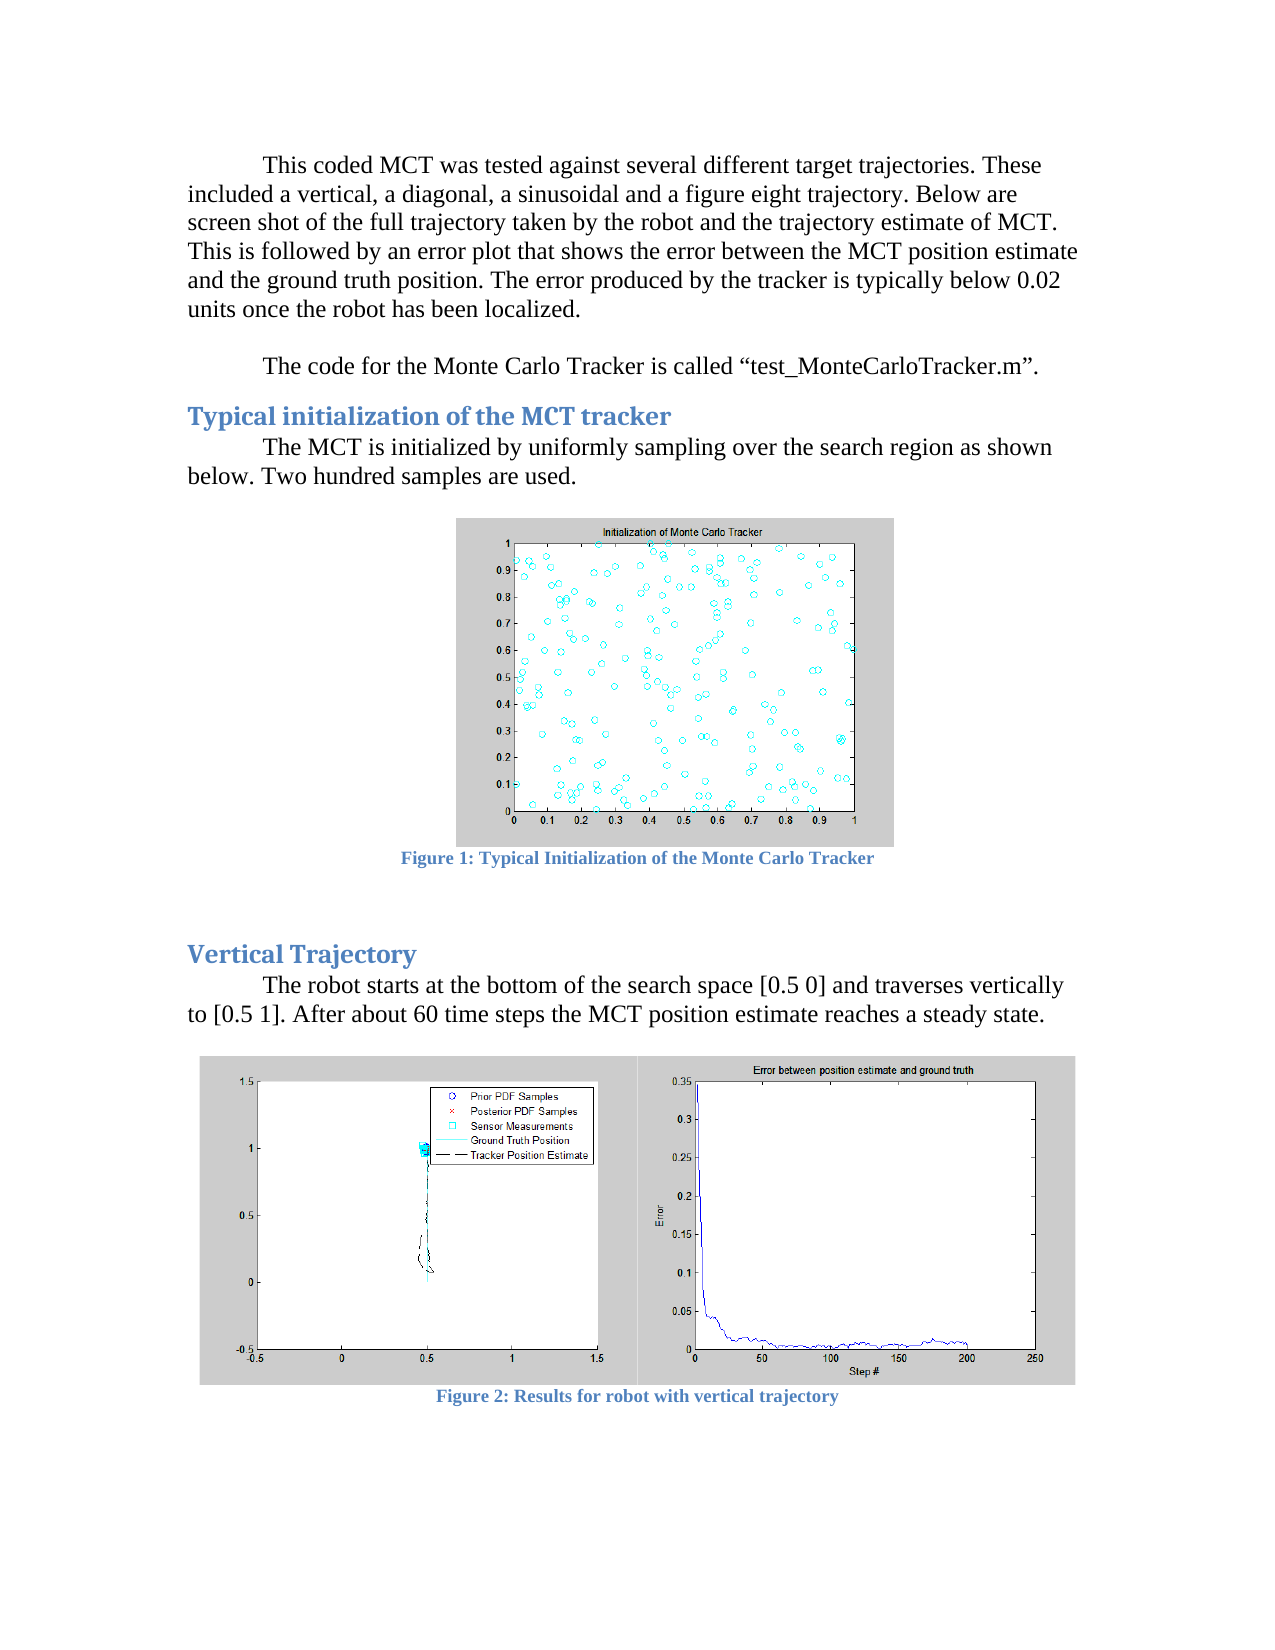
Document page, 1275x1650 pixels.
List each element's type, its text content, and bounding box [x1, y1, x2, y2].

text The code for the Monte Carlo Tracker is called “test_MonteCarloTracker.m”. [187, 351, 1087, 380]
subtitle Vertical Trajectory [187, 939, 1087, 970]
subtitle Typical initialization of the MCT tracker [187, 401, 1087, 432]
text The robot starts at the bottom of the search space [0.5 0] and traverses vertically to [0.5 1]. After about 60 time steps the MCT position estimate reaches a steady state. [187, 970, 1087, 1027]
text Figure 1: Typical Initialization of the Monte Carlo Tracker [187, 847, 1087, 868]
text This coded MCT was tested against several different target trajectories. These included a vertical, a diagonal, a sinusoidal and a figure eight trajectory. Below are screen shot of the full trajectory taken by the robot and the trajectory estimate of MCT. This is followed by an error plot that shows the error between the MCT position estimate and the ground truth position. The error produced by the tracker is typically below 0.02 units once the robot has been localized. [187, 150, 1087, 322]
picture [199, 1056, 1076, 1385]
text The MCT is initialized by uniformly sampling over the search region as shown below. Two hundred samples are used. [187, 432, 1087, 489]
text Figure 2: Results for robot with vertical trajectory [187, 1385, 1087, 1406]
picture [456, 518, 894, 847]
